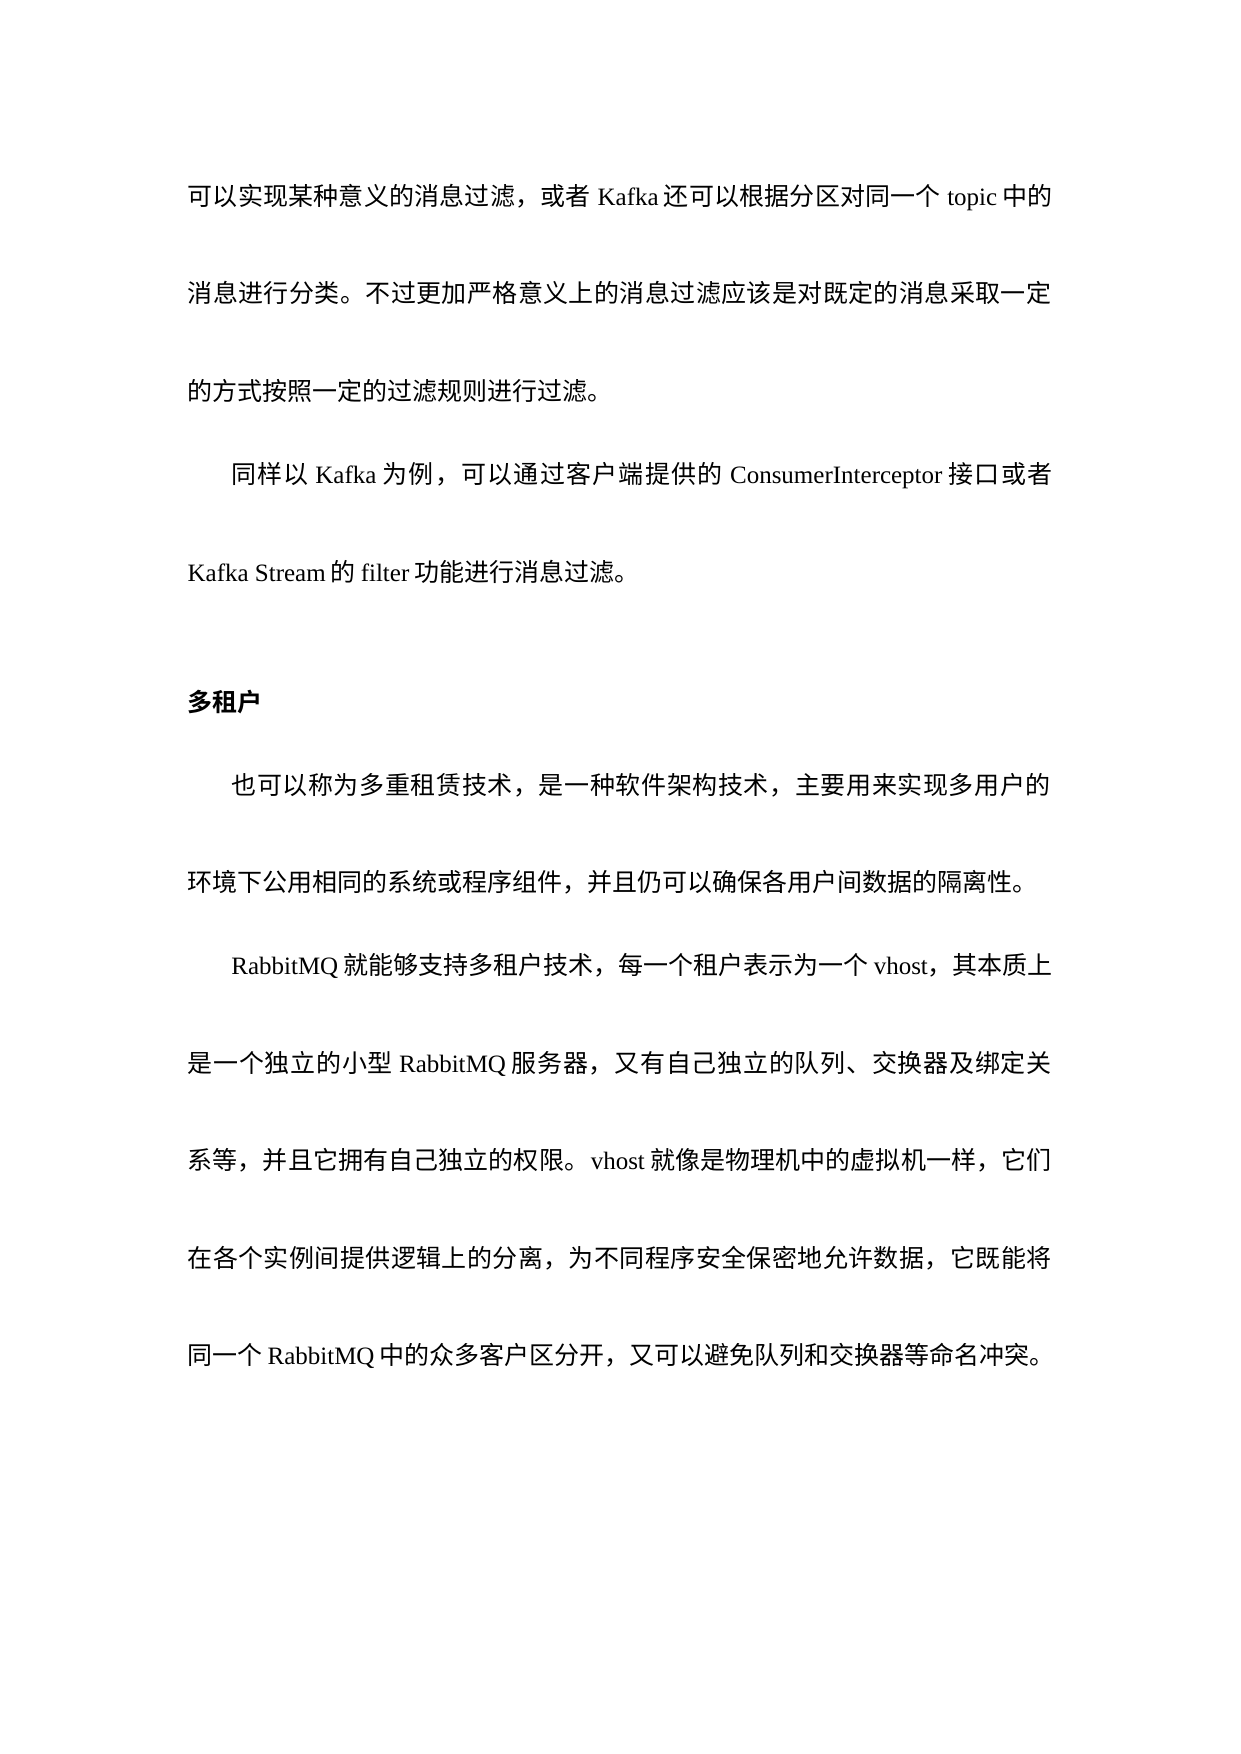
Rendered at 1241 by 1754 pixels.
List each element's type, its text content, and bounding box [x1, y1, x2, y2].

text RabbitMQ就能够支持多租户技术，每一个租户表示为一个vhost，其本质上是一个独立的小型RabbitMQ服务器，又有自己独立的队列、交换器及绑定关系等，并且它拥有自己独立的权限。vhost就像是物理机中的虚拟机一样，它们在各个实例间提供逻辑上的分离，为不同程序安全保密地允许数据，它既能将同一个RabbitMQ中的众多客户区分开，又可以避免队列和交换器等命名冲突。 [187, 931, 1053, 1386]
text 同样以Kafka为例，可以通过客户端提供的ConsumerInterceptor接口或者Kafka Stream的filter功能进行消息过滤。 [187, 440, 1053, 603]
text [187, 162, 1053, 422]
subtitle 多租户 [187, 668, 1053, 733]
text 也可以称为多重租赁技术，是一种软件架构技术，主要用来实现多用户的环境下公用相同的系统或程序组件，并且仍可以确保各用户间数据的隔离性。 [187, 751, 1053, 913]
